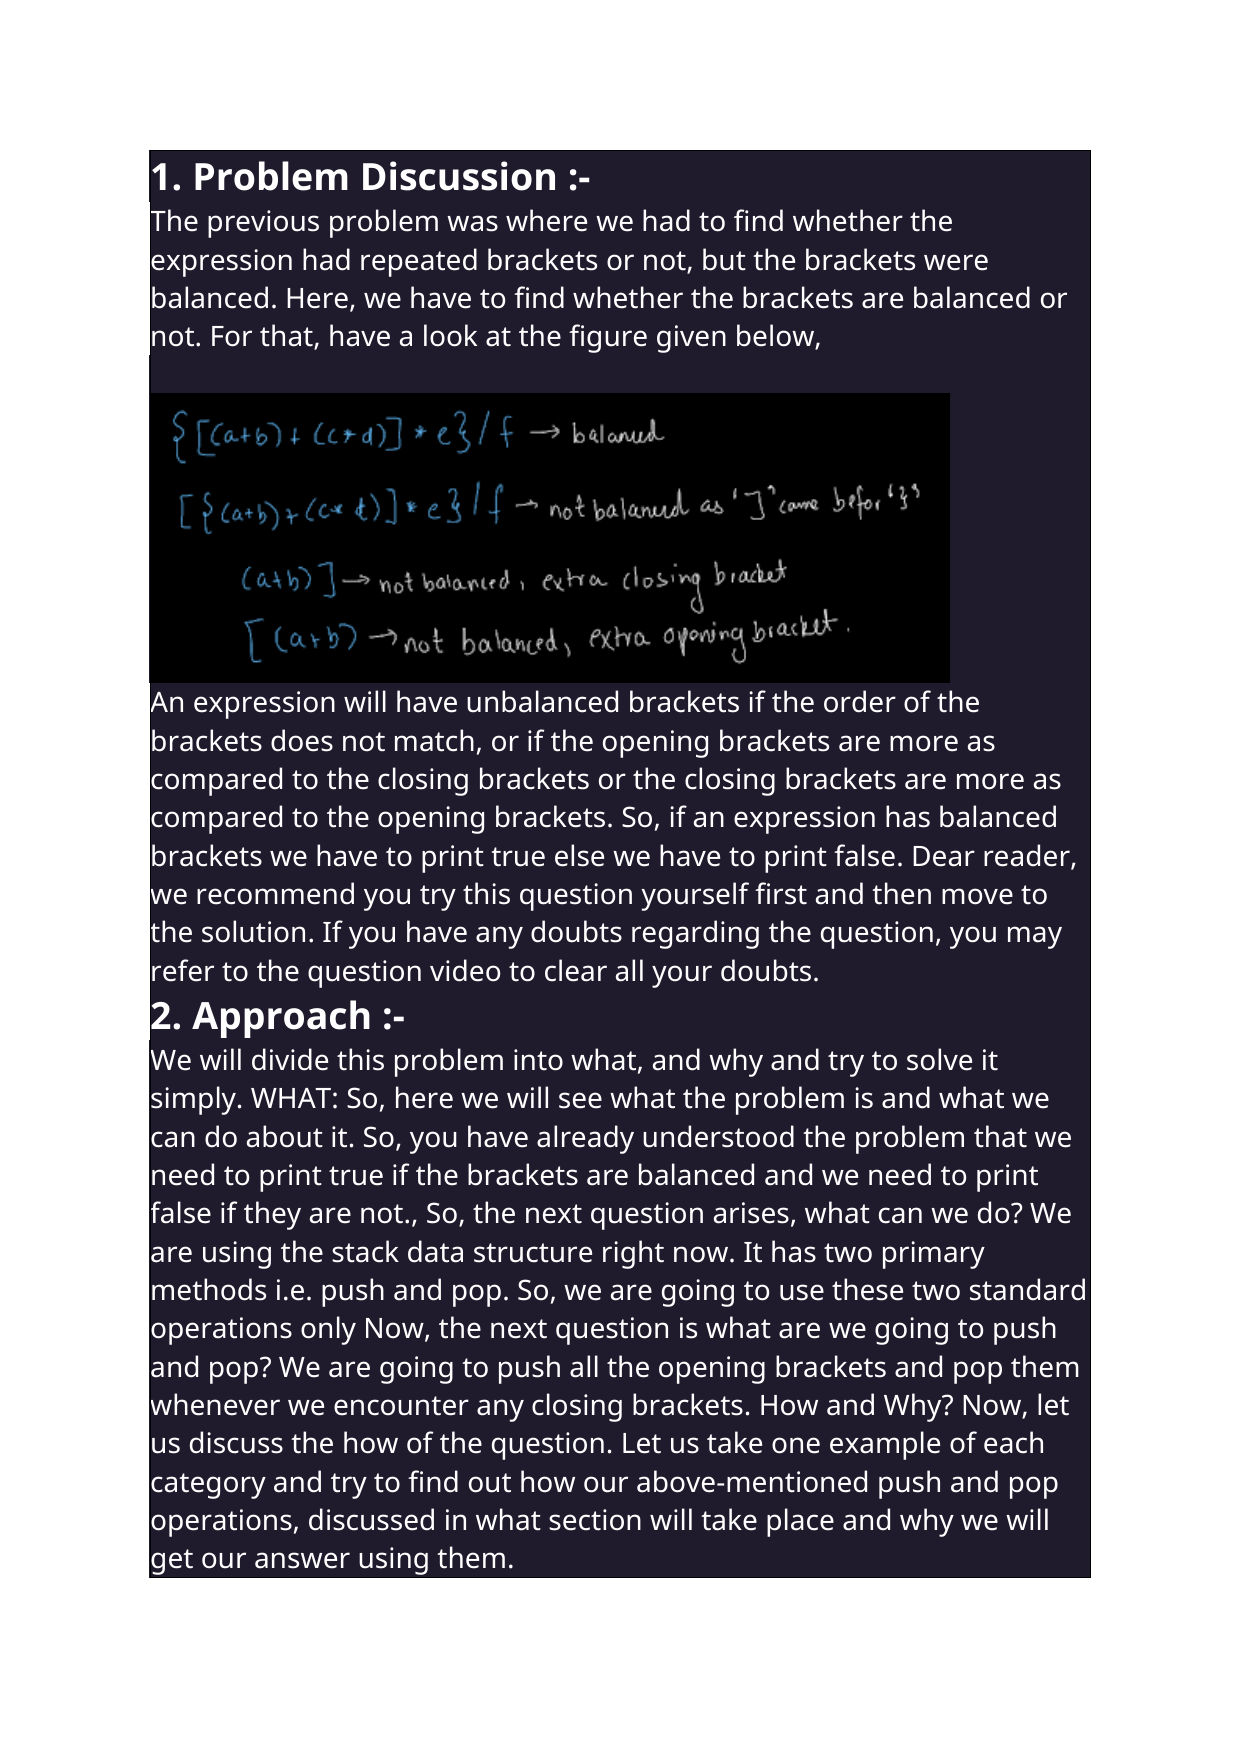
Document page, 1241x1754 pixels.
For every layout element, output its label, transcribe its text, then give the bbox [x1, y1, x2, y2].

picture [151, 393, 951, 683]
text We will divide this problem into what, and why and try to solve it simply. WHAT: So, here we will see what the problem is and what we can do about it. So, you have already understood the problem that we need to print true if the brackets are balanced and we need to print false if they are not., So, the next question arises, what can we do? We are using the stack data structure right now. It has two primary methods i.e. push and pop. So, we are going to use these two standard operations only Now, the next question is what are we going to push and pop? We are going to push all the opening brackets and pop them whenever we encounter any closing brackets. How and Why? Now, let us discuss the how of the question. Let us take one example of each category and try to find out how our above-mentioned push and pop operations, discussed in what section will take place and why we will get our answer using them. [151, 1040, 1090, 1577]
text 2. Approach :- [151, 989, 1090, 1040]
text The previous problem was where we had to find whether the expression had repeated brackets or not, but the brackets were balanced. Here, we have to find whether the brackets are balanced or not. For that, have a look at the figure given below, [151, 202, 1090, 355]
text 1. Problem Discussion :- [151, 151, 1090, 202]
text An expression will have unbalanced brackets if the order of the brackets does not match, or if the opening brackets are more as compared to the closing brackets or the closing brackets are more as compared to the opening brackets. So, if an expression has balanced brackets we have to print true else we have to print false. Dear reader, we recommend you try this question yourself first and then move to the solution. If you have any doubts regarding the question, you may refer to the question video to clear all your doubts. [151, 683, 1090, 989]
